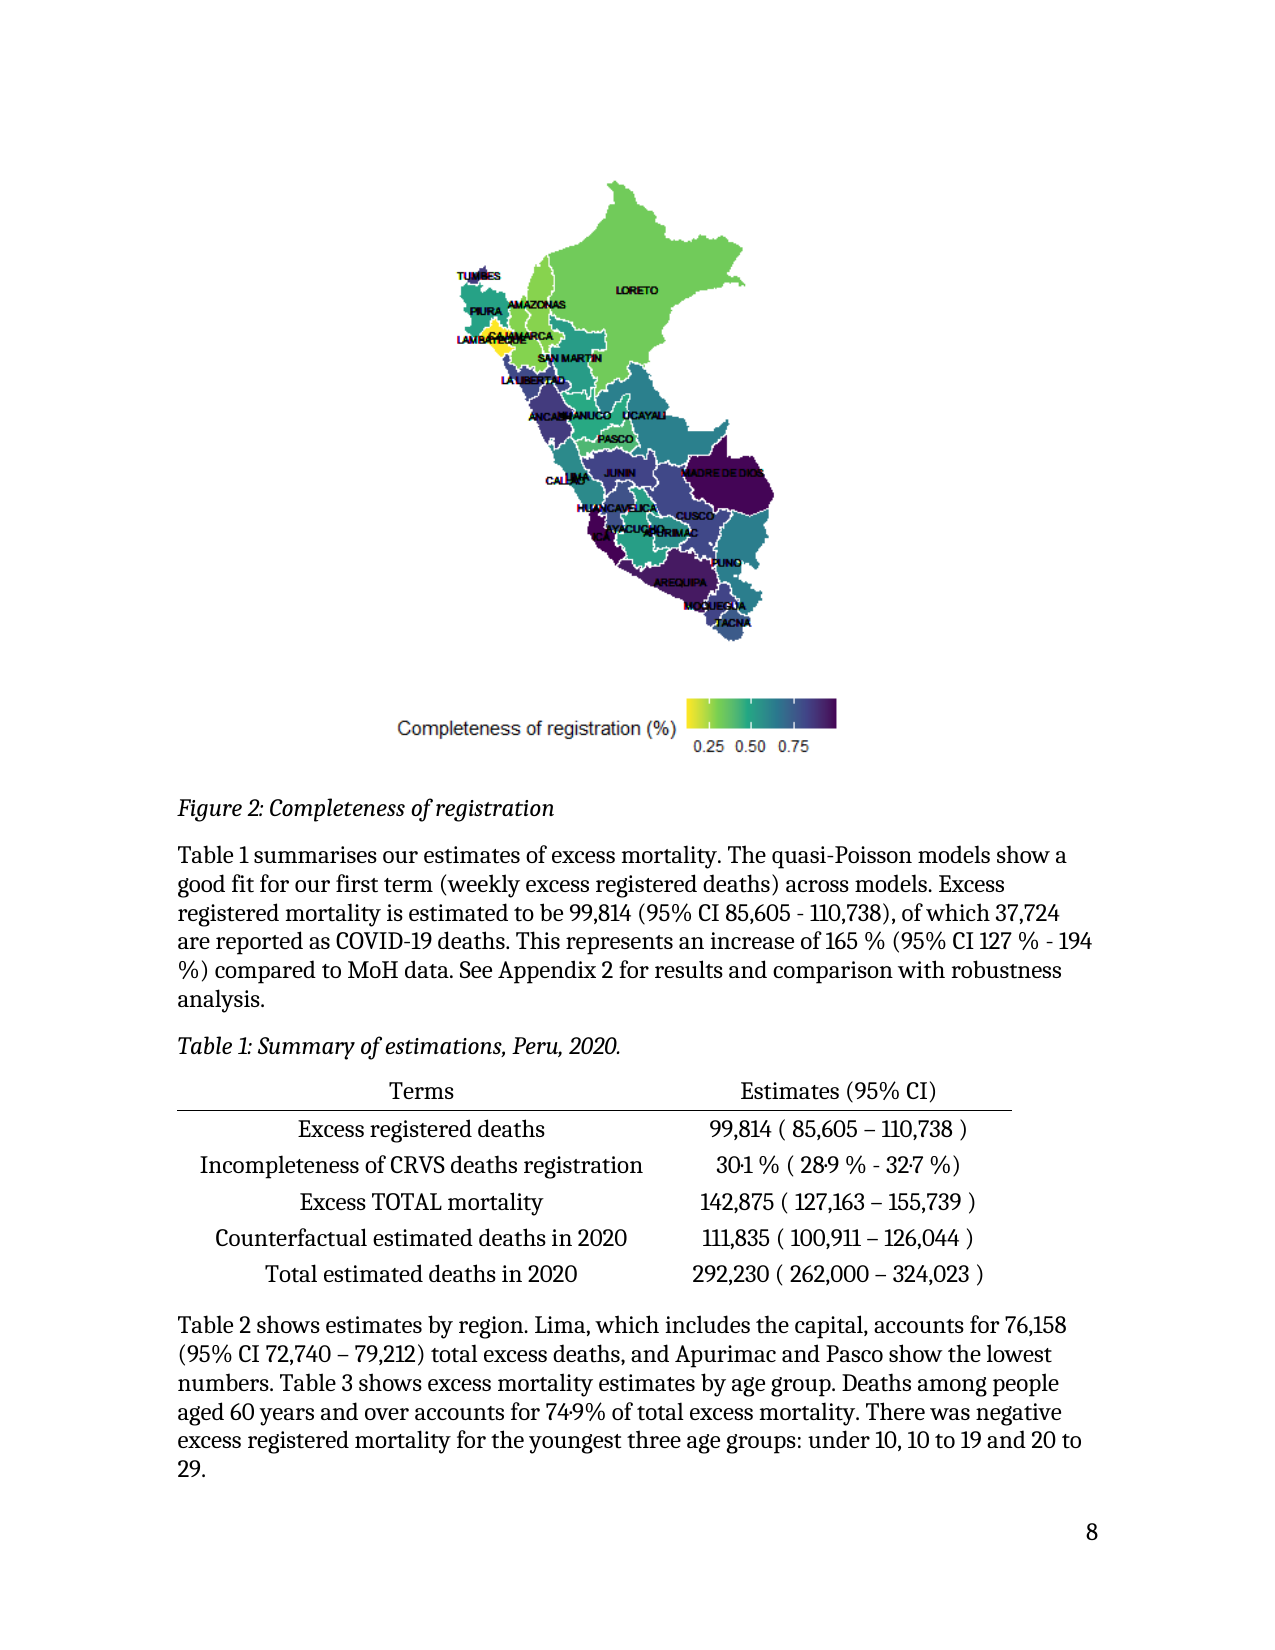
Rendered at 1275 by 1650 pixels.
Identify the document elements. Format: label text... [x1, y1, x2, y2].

text Figure 2: Completeness of registration [177, 793, 1098, 822]
table_cell Excess TOTAL mortality [177, 1184, 665, 1220]
table_cell Incompleteness of CRVS deaths registration [177, 1148, 665, 1184]
table_header Estimates (95% CI) [665, 1074, 1012, 1110]
text Table 1: Summary of estimations, Peru, 2020. [177, 1032, 1098, 1061]
table_cell 30·1 % ( 28·9 % - 32·7 %) [665, 1148, 1012, 1184]
table_cell Excess registered deaths [177, 1111, 665, 1147]
table_cell Total estimated deaths in 2020 [177, 1256, 665, 1292]
table_header Terms [177, 1074, 665, 1110]
text Table 1 summarises our estimates of excess mortality. The quasi-Poisson models show a good fit for our first term (weekly excess registered deaths) across models. Excess registered mortality is estimated to be 99,814 (95% CI 85,605 - 110,738), of which 37,724 are reported as COVID-19 deaths. This represents an increase of 165 % (95% CI 127 % - 194 %) compared to MoH data. See Appendix 2 for results and comparison with robustness analysis. [177, 841, 1098, 1013]
text Table 2 shows estimates by region. Lima, which includes the capital, accounts for 76,158 (95% CI 72,740 – 79,212) total excess deaths, and Apurimac and Pasco show the lowest numbers. Table 3 shows excess mortality estimates by age group. Deaths among people aged 60 years and over accounts for 74·9% of total excess mortality. There was negative excess registered mortality for the youngest three age groups: under 10, 10 to 19 and 20 to 29. [177, 1311, 1098, 1484]
picture [177, 147, 1053, 773]
table_cell Counterfactual estimated deaths in 2020 [177, 1220, 665, 1256]
table_cell 142,875 ( 127,163 – 155,739 ) [665, 1184, 1012, 1220]
table_cell 99,814 ( 85,605 – 110,738 ) [665, 1111, 1012, 1147]
table_cell 292,230 ( 262,000 – 324,023 ) [665, 1256, 1012, 1292]
table_cell 111,835 ( 100,911 – 126,044 ) [665, 1220, 1012, 1256]
